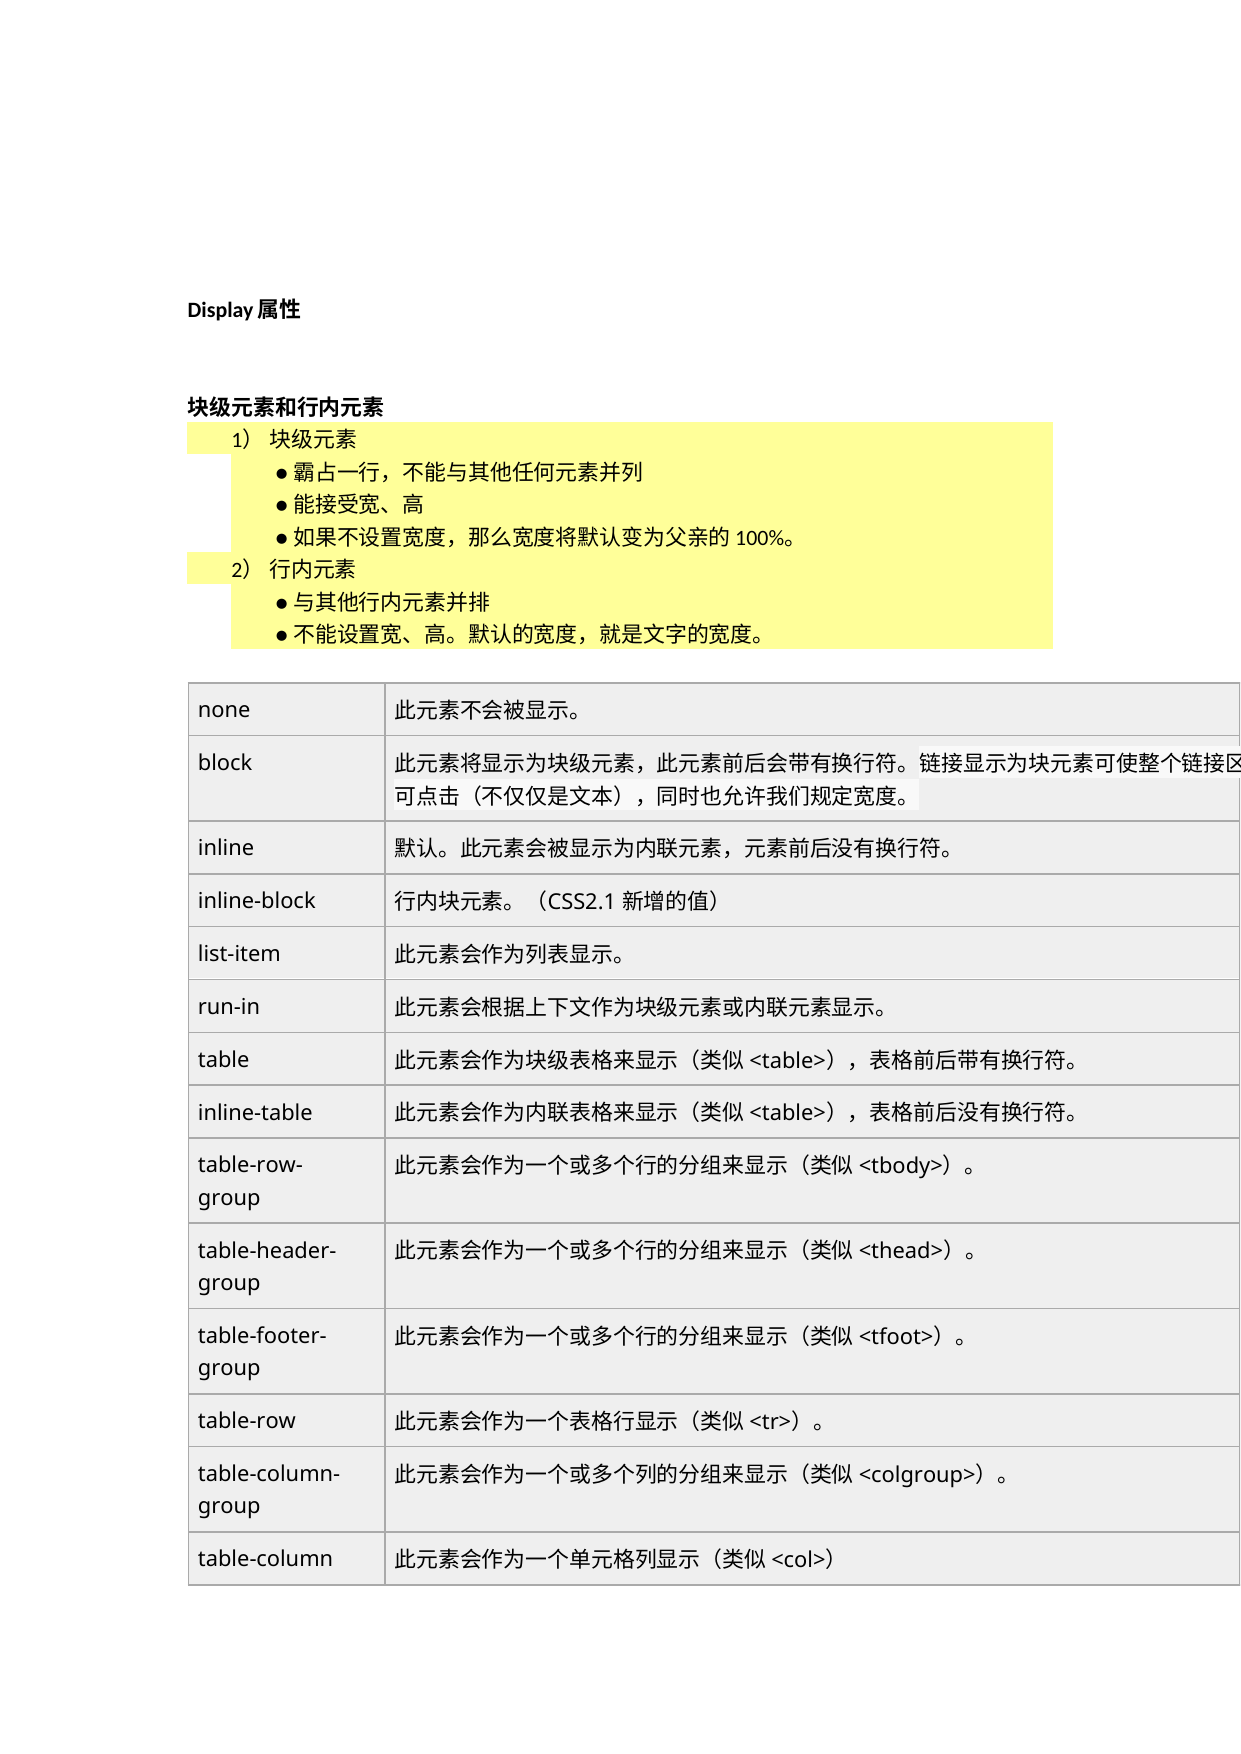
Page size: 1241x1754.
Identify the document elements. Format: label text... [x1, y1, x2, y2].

text 块级元素和行内元素 [187, 389, 1053, 422]
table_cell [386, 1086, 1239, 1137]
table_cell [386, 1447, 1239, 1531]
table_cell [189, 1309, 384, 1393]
text ● 如果不设置宽度，那么宽度将默认变为父亲的100%。 [231, 519, 1053, 552]
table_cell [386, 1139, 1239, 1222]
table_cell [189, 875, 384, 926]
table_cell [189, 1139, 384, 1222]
text 2） 行内元素 [187, 552, 1053, 584]
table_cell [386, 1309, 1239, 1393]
text ● 霸占一行，不能与其他任何元素并列 [231, 454, 1053, 487]
text ● 能接受宽、高 [231, 487, 1053, 519]
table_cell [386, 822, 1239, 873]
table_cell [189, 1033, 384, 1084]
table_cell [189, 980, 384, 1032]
text ● 不能设置宽、高。默认的宽度，就是文字的宽度。 [231, 617, 1053, 649]
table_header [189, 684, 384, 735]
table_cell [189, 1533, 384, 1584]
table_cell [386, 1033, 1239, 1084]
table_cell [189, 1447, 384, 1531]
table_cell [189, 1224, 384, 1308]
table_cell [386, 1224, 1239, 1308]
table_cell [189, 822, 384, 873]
text ● 与其他行内元素并排 [231, 584, 1053, 617]
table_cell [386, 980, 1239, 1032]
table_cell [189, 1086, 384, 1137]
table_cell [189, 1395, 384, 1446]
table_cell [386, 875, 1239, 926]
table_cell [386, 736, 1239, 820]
text 1） 块级元素 [187, 422, 1053, 454]
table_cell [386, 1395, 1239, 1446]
subtitle Display属性 [187, 292, 1053, 324]
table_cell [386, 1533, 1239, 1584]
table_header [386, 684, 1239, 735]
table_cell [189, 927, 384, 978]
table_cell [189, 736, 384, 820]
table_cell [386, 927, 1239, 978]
